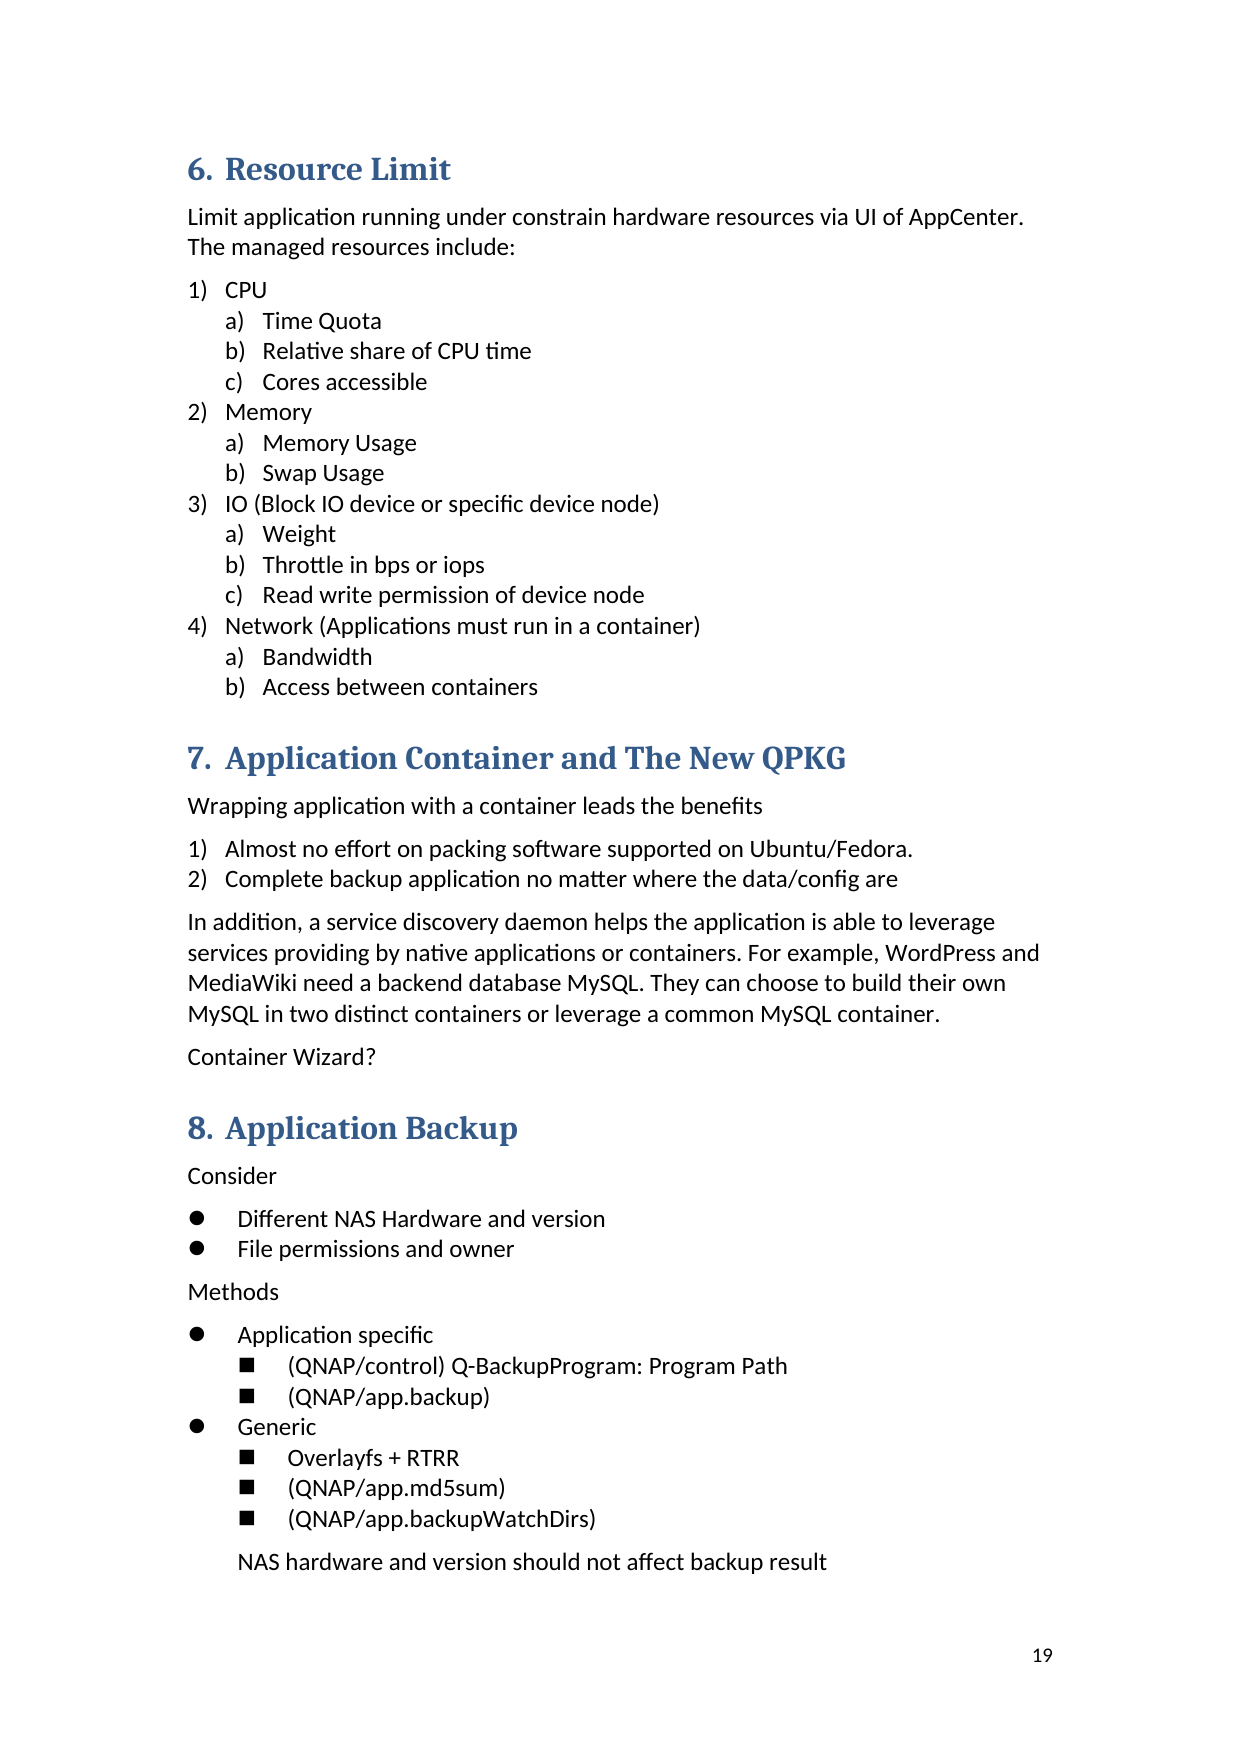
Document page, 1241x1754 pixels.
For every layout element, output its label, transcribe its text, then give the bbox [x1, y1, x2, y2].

list (QNAP/app.backupWatchDirs) [237, 1503, 1053, 1533]
list Overlayfs + RTRR [237, 1442, 1053, 1472]
list Application specific [187, 1319, 1053, 1350]
list Complete backup application no matter where the data/config are [187, 863, 1053, 894]
text NAS hardware and version should not affect backup result [237, 1546, 1053, 1576]
list Memory Usage [225, 427, 1053, 457]
text In addition, a service discovery daemon helps the application is able to leverage services providing by native applications or containers. For example, WordPress and MediaWiki need a backend database MySQL. They can choose to build their own MySQL in two distinct containers or leverage a common MySQL container. [187, 907, 1053, 1029]
list Throttle in bps or iops [225, 549, 1053, 579]
text Methods [187, 1277, 1053, 1307]
text Wrapping application with a container leads the benefits [187, 790, 1053, 821]
text Container Wizard? [187, 1041, 1053, 1072]
list Time Quota [225, 305, 1053, 335]
subtitle Application Container and The New QPKG [187, 739, 1053, 777]
list File permissions and owner [187, 1233, 1053, 1264]
list Relative share of CPU time [225, 335, 1053, 366]
list (QNAP/app.backup) [237, 1381, 1053, 1411]
list Swap Usage [225, 457, 1053, 488]
list (QNAP/control) Q-BackupProgram: Program Path [237, 1350, 1053, 1381]
list Different NAS Hardware and version [187, 1203, 1053, 1233]
list Memory [187, 396, 1053, 427]
list CPU [187, 274, 1053, 305]
list IO (Block IO device or specific device node) [187, 488, 1053, 518]
list Weight [225, 518, 1053, 549]
text Consider [187, 1160, 1053, 1191]
list Cores accessible [225, 366, 1053, 396]
list Network (Applications must run in a container) [187, 610, 1053, 641]
text Limit application running under constrain hardware resources via UI of AppCenter. The managed resources include: [187, 201, 1053, 262]
list Bandwidth [225, 641, 1053, 671]
subtitle Application Backup [187, 1109, 1053, 1147]
subtitle Resource Limit [187, 150, 1053, 188]
list Read write permission of device node [225, 579, 1053, 610]
list Access between containers [225, 671, 1053, 702]
list Generic [187, 1411, 1053, 1442]
list (QNAP/app.md5sum) [237, 1472, 1053, 1503]
list Almost no effort on packing software supported on Ubuntu/Fedora. [187, 833, 1053, 863]
